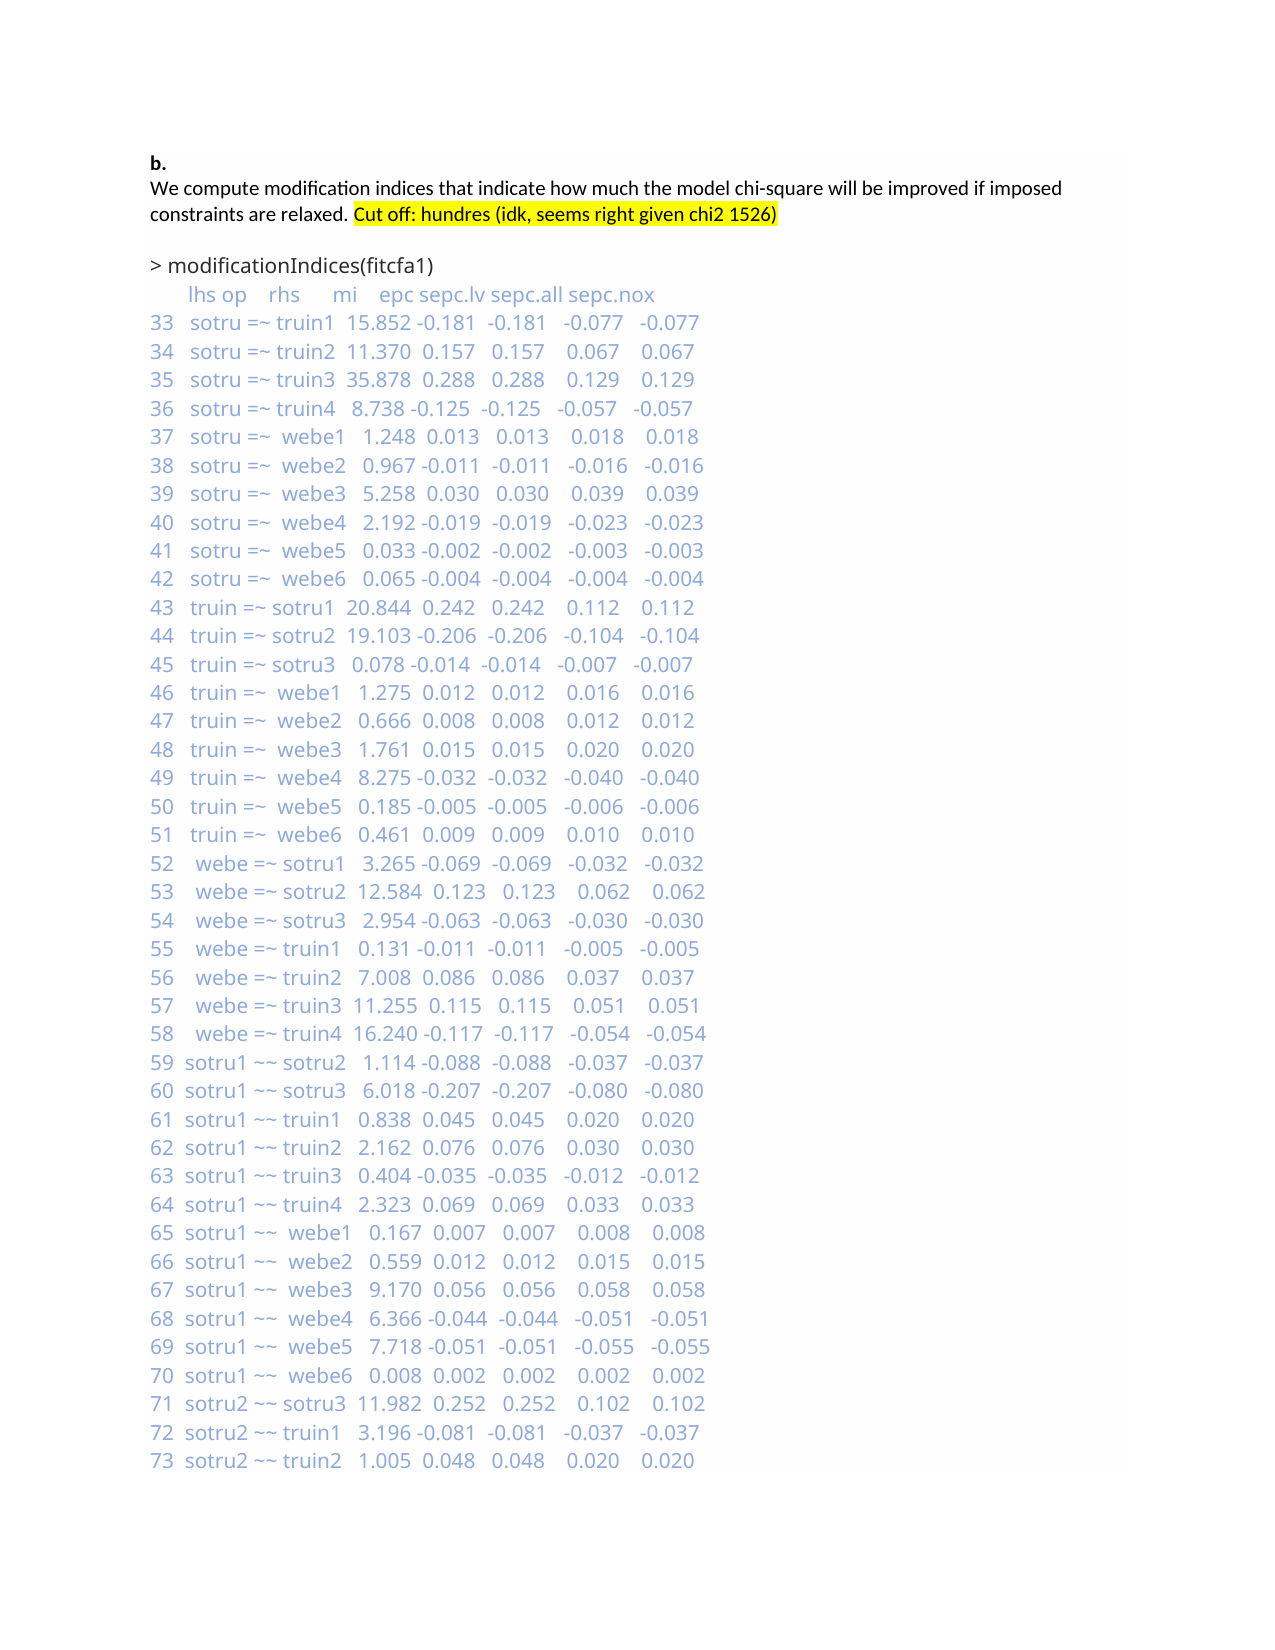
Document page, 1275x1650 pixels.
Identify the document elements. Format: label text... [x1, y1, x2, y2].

text 58 webe =~ truin4 16.240 -0.117 -0.117 -0.054 -0.054 [150, 1019, 1125, 1048]
text 40 sotru =~ webe4 2.192 -0.019 -0.019 -0.023 -0.023 [150, 508, 1125, 536]
text 62 sotru1 ~~ truin2 2.162 0.076 0.076 0.030 0.030 [150, 1133, 1125, 1162]
text 33 sotru =~ truin1 15.852 -0.181 -0.181 -0.077 -0.077 [150, 308, 1125, 337]
text 61 sotru1 ~~ truin1 0.838 0.045 0.045 0.020 0.020 [150, 1105, 1125, 1133]
text 71 sotru2 ~~ sotru3 11.982 0.252 0.252 0.102 0.102 [150, 1389, 1125, 1418]
text 50 truin =~ webe5 0.185 -0.005 -0.005 -0.006 -0.006 [150, 792, 1125, 820]
text 57 webe =~ truin3 11.255 0.115 0.115 0.051 0.051 [150, 991, 1125, 1019]
text 55 webe =~ truin1 0.131 -0.011 -0.011 -0.005 -0.005 [150, 934, 1125, 963]
text 42 sotru =~ webe6 0.065 -0.004 -0.004 -0.004 -0.004 [150, 564, 1125, 593]
text 60 sotru1 ~~ sotru3 6.018 -0.207 -0.207 -0.080 -0.080 [150, 1076, 1125, 1105]
text 54 webe =~ sotru3 2.954 -0.063 -0.063 -0.030 -0.030 [150, 906, 1125, 934]
text 68 sotru1 ~~ webe4 6.366 -0.044 -0.044 -0.051 -0.051 [150, 1304, 1125, 1332]
text 43 truin =~ sotru1 20.844 0.242 0.242 0.112 0.112 [150, 593, 1125, 621]
text lhs op rhs mi epc sepc.lv sepc.all sepc.nox [150, 280, 1125, 308]
text 35 sotru =~ truin3 35.878 0.288 0.288 0.129 0.129 [150, 365, 1125, 394]
text 69 sotru1 ~~ webe5 7.718 -0.051 -0.051 -0.055 -0.055 [150, 1332, 1125, 1361]
text 51 truin =~ webe6 0.461 0.009 0.009 0.010 0.010 [150, 820, 1125, 849]
text 34 sotru =~ truin2 11.370 0.157 0.157 0.067 0.067 [150, 337, 1125, 365]
text 47 truin =~ webe2 0.666 0.008 0.008 0.012 0.012 [150, 707, 1125, 735]
text 72 sotru2 ~~ truin1 3.196 -0.081 -0.081 -0.037 -0.037 [150, 1418, 1125, 1446]
text 49 truin =~ webe4 8.275 -0.032 -0.032 -0.040 -0.040 [150, 763, 1125, 792]
text 73 sotru2 ~~ truin2 1.005 0.048 0.048 0.020 0.020 [150, 1446, 1125, 1474]
text 59 sotru1 ~~ sotru2 1.114 -0.088 -0.088 -0.037 -0.037 [150, 1048, 1125, 1076]
text 37 sotru =~ webe1 1.248 0.013 0.013 0.018 0.018 [150, 422, 1125, 451]
text 70 sotru1 ~~ webe6 0.008 0.002 0.002 0.002 0.002 [150, 1361, 1125, 1389]
text 53 webe =~ sotru2 12.584 0.123 0.123 0.062 0.062 [150, 877, 1125, 906]
text 52 webe =~ sotru1 3.265 -0.069 -0.069 -0.032 -0.032 [150, 849, 1125, 877]
text 44 truin =~ sotru2 19.103 -0.206 -0.206 -0.104 -0.104 [150, 621, 1125, 650]
text 63 sotru1 ~~ truin3 0.404 -0.035 -0.035 -0.012 -0.012 [150, 1162, 1125, 1190]
text > modificationIndices(fitcfa1) [150, 252, 1125, 280]
text 66 sotru1 ~~ webe2 0.559 0.012 0.012 0.015 0.015 [150, 1247, 1125, 1275]
text 67 sotru1 ~~ webe3 9.170 0.056 0.056 0.058 0.058 [150, 1275, 1125, 1304]
text 45 truin =~ sotru3 0.078 -0.014 -0.014 -0.007 -0.007 [150, 650, 1125, 678]
text 46 truin =~ webe1 1.275 0.012 0.012 0.016 0.016 [150, 678, 1125, 707]
text 65 sotru1 ~~ webe1 0.167 0.007 0.007 0.008 0.008 [150, 1218, 1125, 1247]
text 39 sotru =~ webe3 5.258 0.030 0.030 0.039 0.039 [150, 479, 1125, 508]
text We compute modification indices that indicate how much the model chi-square will be improved if imposed constraints are relaxed. Cut off: hundres (idk, seems right given chi2 1526) [150, 175, 1125, 226]
text 38 sotru =~ webe2 0.967 -0.011 -0.011 -0.016 -0.016 [150, 451, 1125, 479]
text 36 sotru =~ truin4 8.738 -0.125 -0.125 -0.057 -0.057 [150, 394, 1125, 422]
text 64 sotru1 ~~ truin4 2.323 0.069 0.069 0.033 0.033 [150, 1190, 1125, 1218]
text b. [150, 150, 1125, 175]
text 56 webe =~ truin2 7.008 0.086 0.086 0.037 0.037 [150, 963, 1125, 991]
text 41 sotru =~ webe5 0.033 -0.002 -0.002 -0.003 -0.003 [150, 536, 1125, 564]
text 48 truin =~ webe3 1.761 0.015 0.015 0.020 0.020 [150, 735, 1125, 763]
